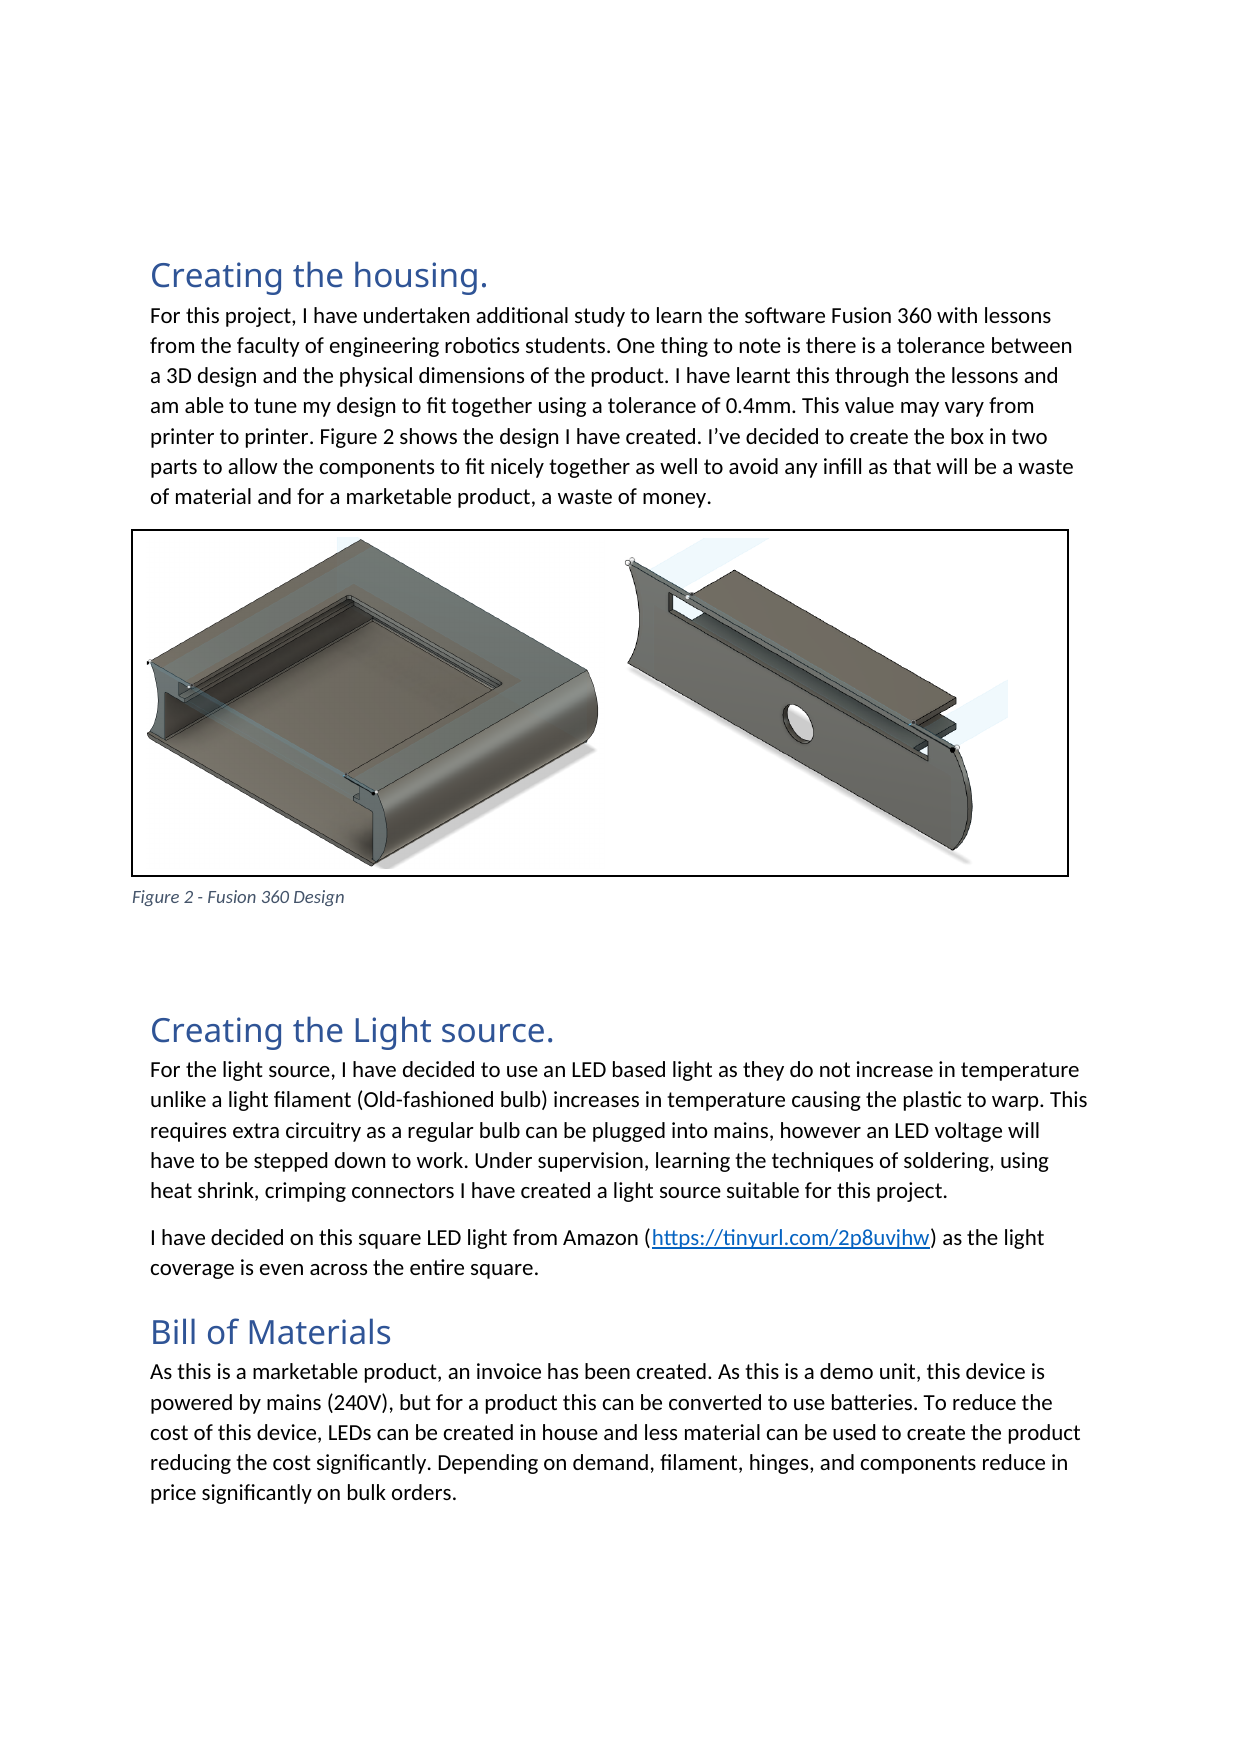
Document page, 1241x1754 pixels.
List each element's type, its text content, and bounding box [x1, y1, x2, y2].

subtitle Bill of Materials [150, 1308, 1090, 1354]
picture [146, 537, 605, 869]
subtitle Creating the housing. [150, 252, 1090, 297]
subtitle Creating the Light source. [150, 1006, 1090, 1052]
text As this is a marketable product, an invoice has been created. As this is a demo unit, this device is powered by mains (240V), but for a product this can be converted to use batteries. To reduce the cost of this device, LEDs can be created in house and less material can be used to create the product reducing the cost significantly. Depending on demand, filament, hinges, and components reduce in price significantly on bulk orders. [150, 1357, 1090, 1506]
text For the light source, I have decided to use an LED based light as they do not increase in temperature unlike a light filament (Old-fashioned bulb) increases in temperature causing the plastic to warp. This requires extra circuitry as a regular bulb can be plugged into mains, however an LED voltage will have to be stepped down to work. Under supervision, learning the techniques of soldering, using heat shrink, crimping connectors I have created a light source suitable for this project. [150, 1055, 1090, 1204]
text I have decided on this square LED light from Amazon (https://tinyurl.com/2p8uvjhw) as the light coverage is even across the entire square. [150, 1223, 1090, 1281]
text For this project, I have undertaken additional study to learn the software Fusion 360 with lessons from the faculty of engineering robotics students. One thing to note is there is a tolerance between a 3D design and the physical dimensions of the product. I have learnt this through the lessons and am able to tune my design to fit together using a tolerance of 0.4mm. This value may vary from printer to printer. Figure 2 shows the design I have created. I’ve decided to create the box in two parts to allow the components to fit nicely together as well to avoid any infill as that will be a waste of material and for a marketable product, a waste of money. [150, 301, 1090, 510]
picture [609, 538, 1008, 869]
